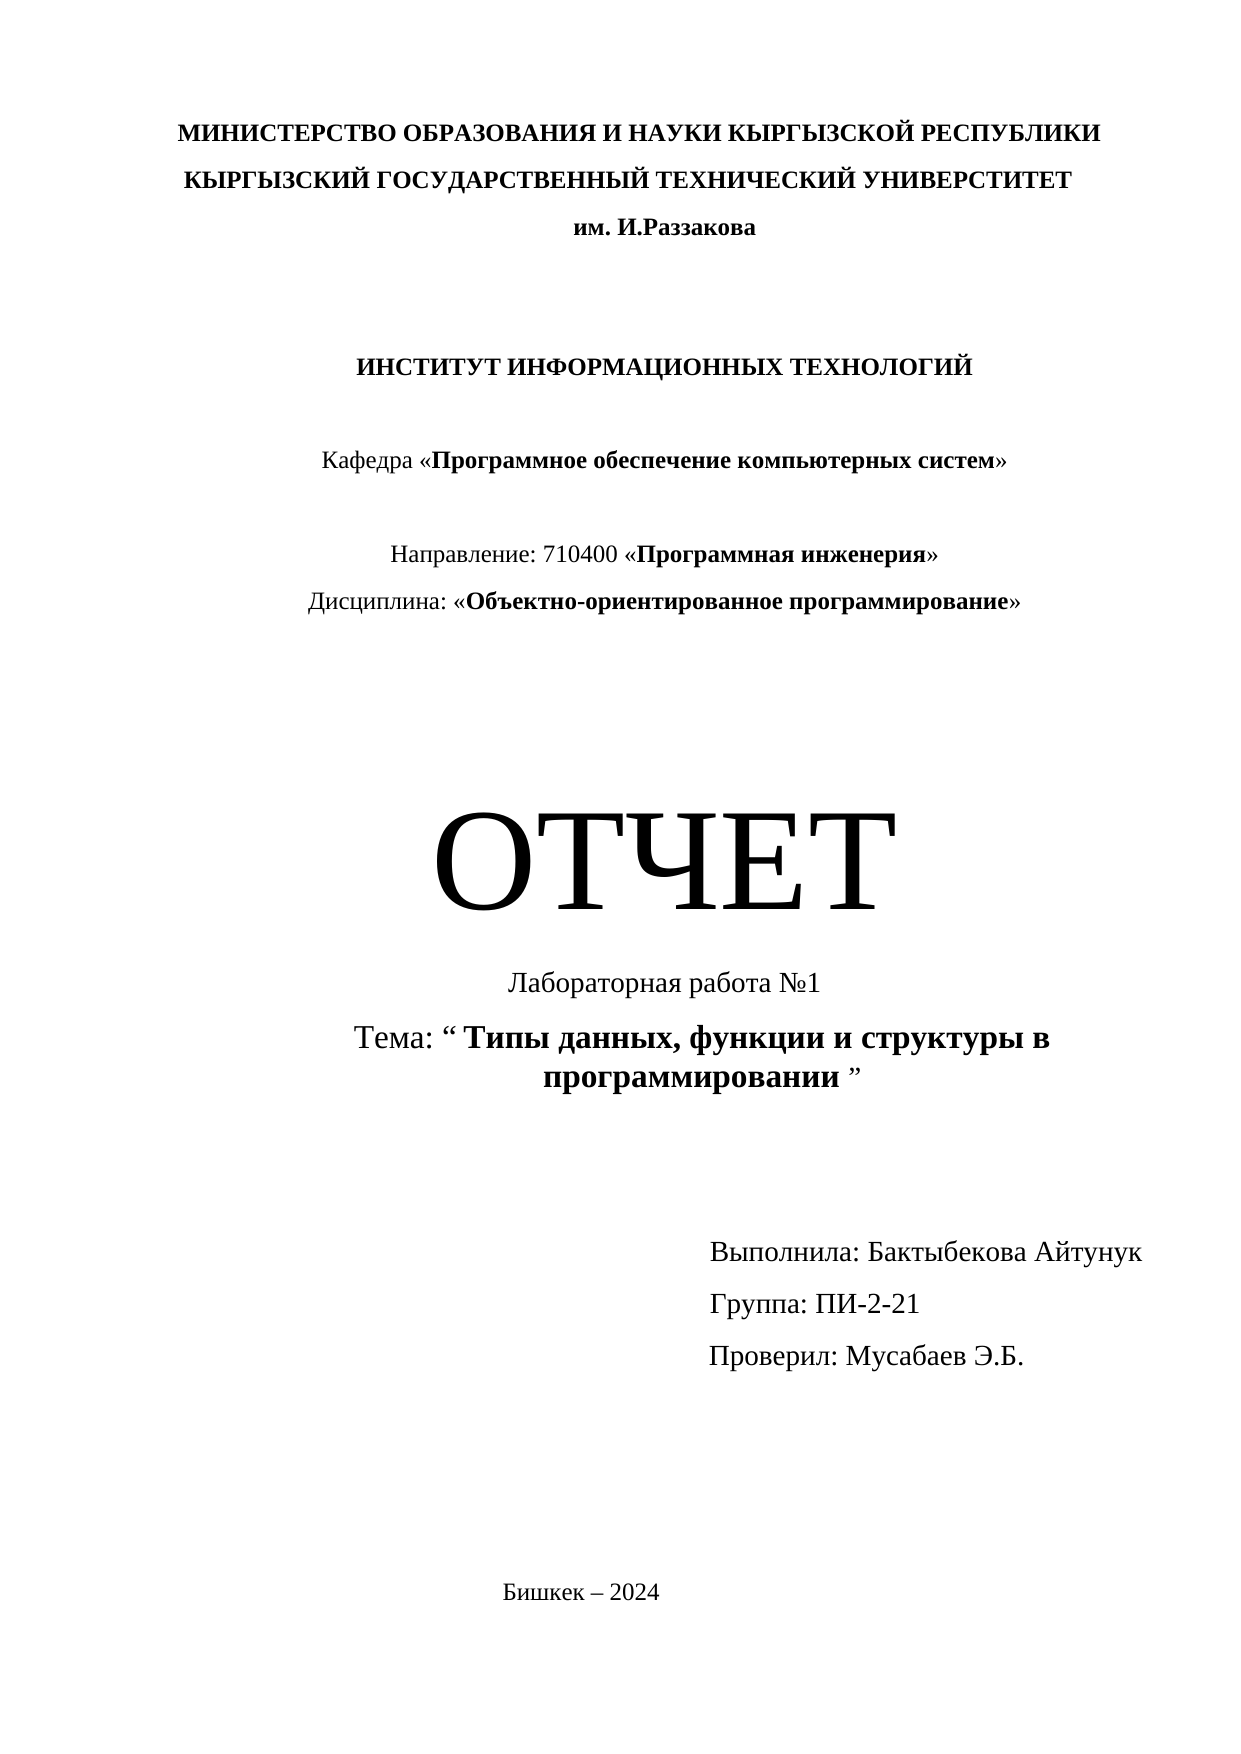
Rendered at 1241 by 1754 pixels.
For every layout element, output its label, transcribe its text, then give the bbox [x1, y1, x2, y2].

text Бишкек – 2024 [177, 1577, 1152, 1606]
text ОТЧЕТ [177, 773, 1152, 941]
text Кафедра «Программное обеспечение компьютерных систем» [177, 446, 1152, 474]
text Дисциплина: «Объектно-ориентированное программирование» [177, 586, 1152, 614]
text Проверил: Мусабаев Э.Б. [177, 1338, 1152, 1372]
text КЫРГЫЗСКИЙ ГОСУДАРСТВЕННЫЙ ТЕХНИЧЕСКИЙ УНИВЕРСТИТЕТ [177, 165, 1152, 194]
text Выполнила: Бактыбекова Айтунук [177, 1234, 1152, 1268]
text Лабораторная работа №1 [177, 966, 1152, 999]
text им. И.Раззакова [177, 212, 1152, 240]
text ИНСТИТУТ ИНФОРМАЦИОННЫХ ТЕХНОЛОГИЙ [177, 352, 1152, 381]
text Тема: “ Типы данных, функции и структуры в программировании ” [252, 1017, 1152, 1094]
text Группа: ПИ-2-21 [177, 1286, 1152, 1320]
text Направление: 710400 «Программная инженерия» [177, 539, 1152, 568]
text МИНИСТЕРСТВО ОБРАЗОВАНИЯ И НАУКИ КЫРГЫЗСКОЙ РЕСПУБЛИКИ [177, 118, 1152, 147]
